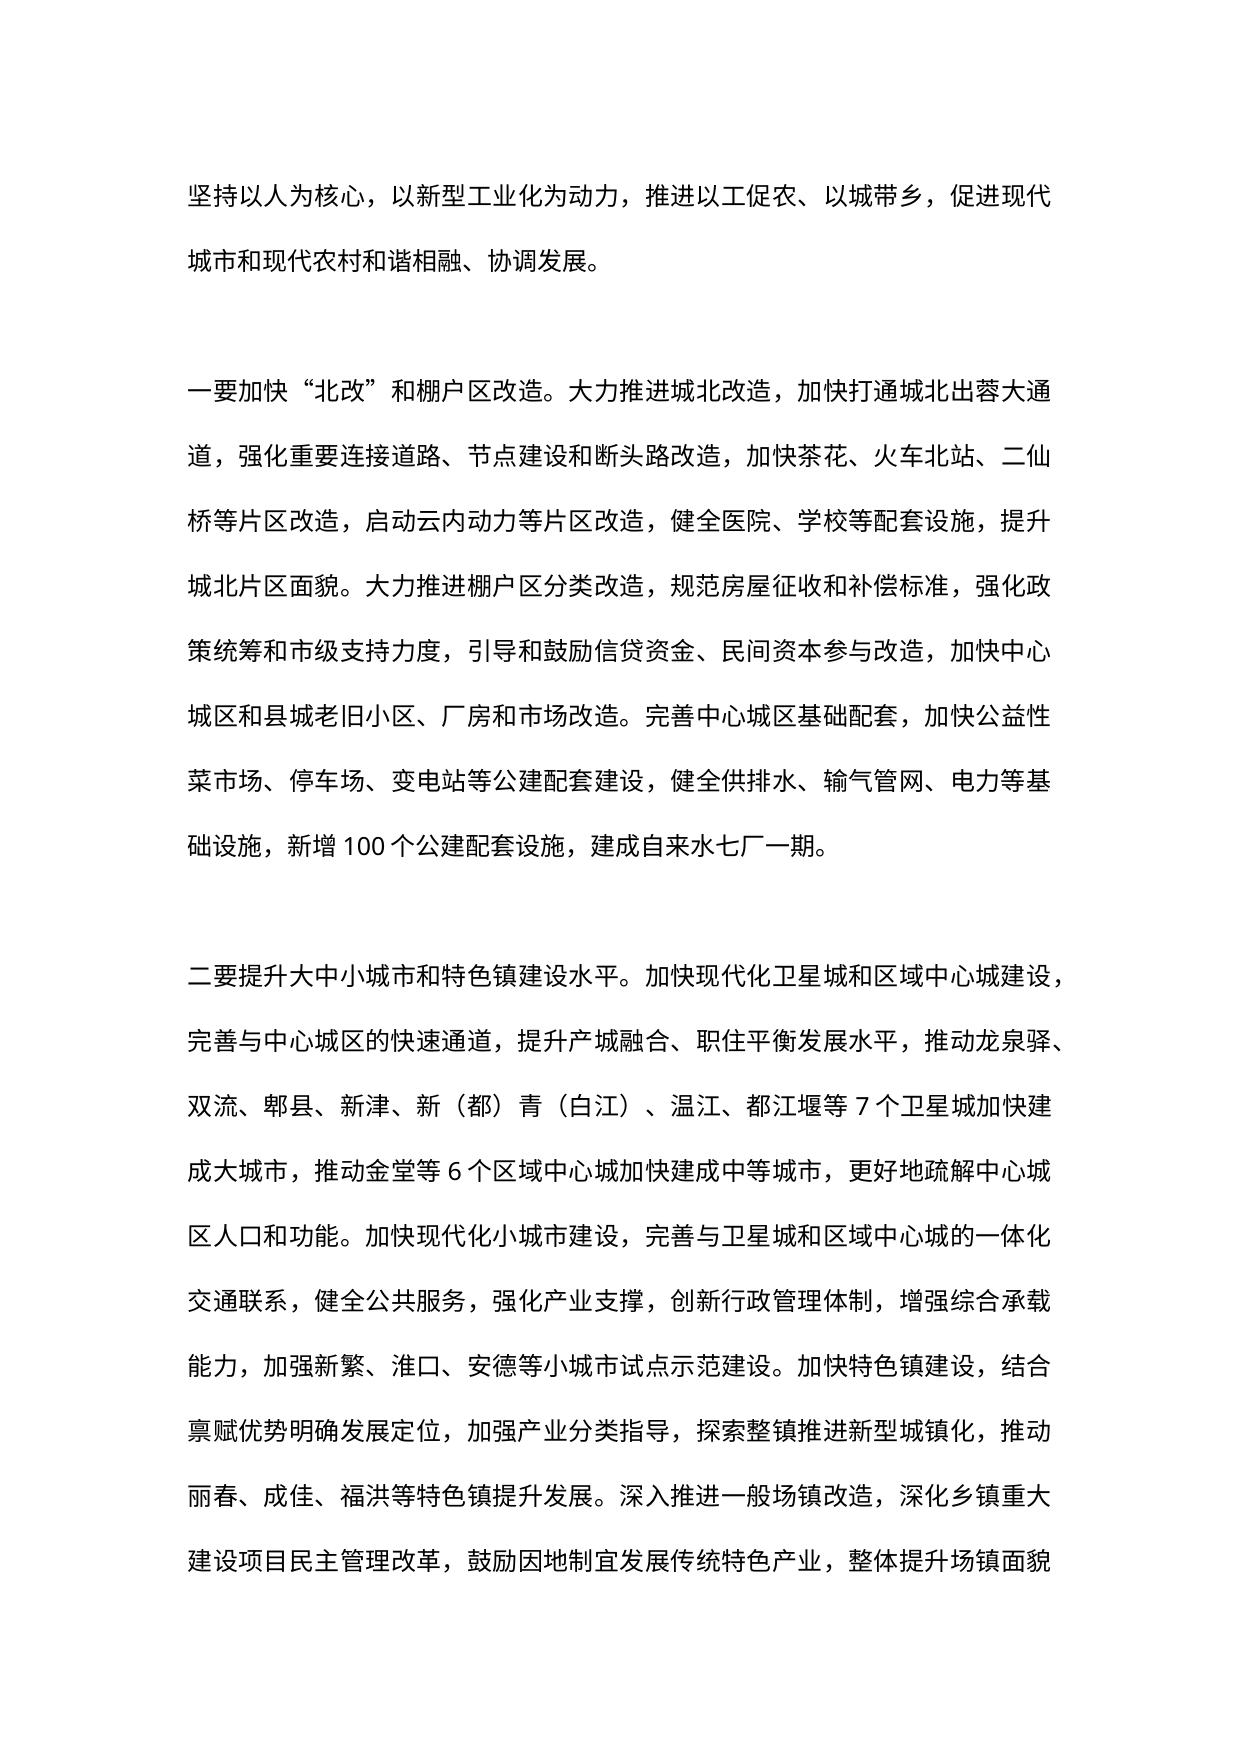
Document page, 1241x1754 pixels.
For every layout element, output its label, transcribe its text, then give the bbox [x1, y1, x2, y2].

text 坚持以人为核心，以新型工业化为动力，推进以工促农、以城带乡，促进现代城市和现代农村和谐相融、协调发展。 [187, 162, 1053, 292]
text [187, 942, 1053, 1592]
text 一要加快“北改”和棚户区改造。大力推进城北改造，加快打通城北出蓉大通道，强化重要连接道路、节点建设和断头路改造，加快茶花、火车北站、二仙桥等片区改造，启动云内动力等片区改造，健全医院、学校等配套设施，提升城北片区面貌。大力推进棚户区分类改造，规范房屋征收和补偿标准，强化政策统筹和市级支持力度，引导和鼓励信贷资金、民间资本参与改造，加快中心城区和县城老旧小区、厂房和市场改造。完善中心城区基础配套，加快公益性菜市场、停车场、变电站等公建配套建设，健全供排水、输气管网、电力等基础设施，新增100个公建配套设施，建成自来水七厂一期。 [187, 357, 1053, 877]
